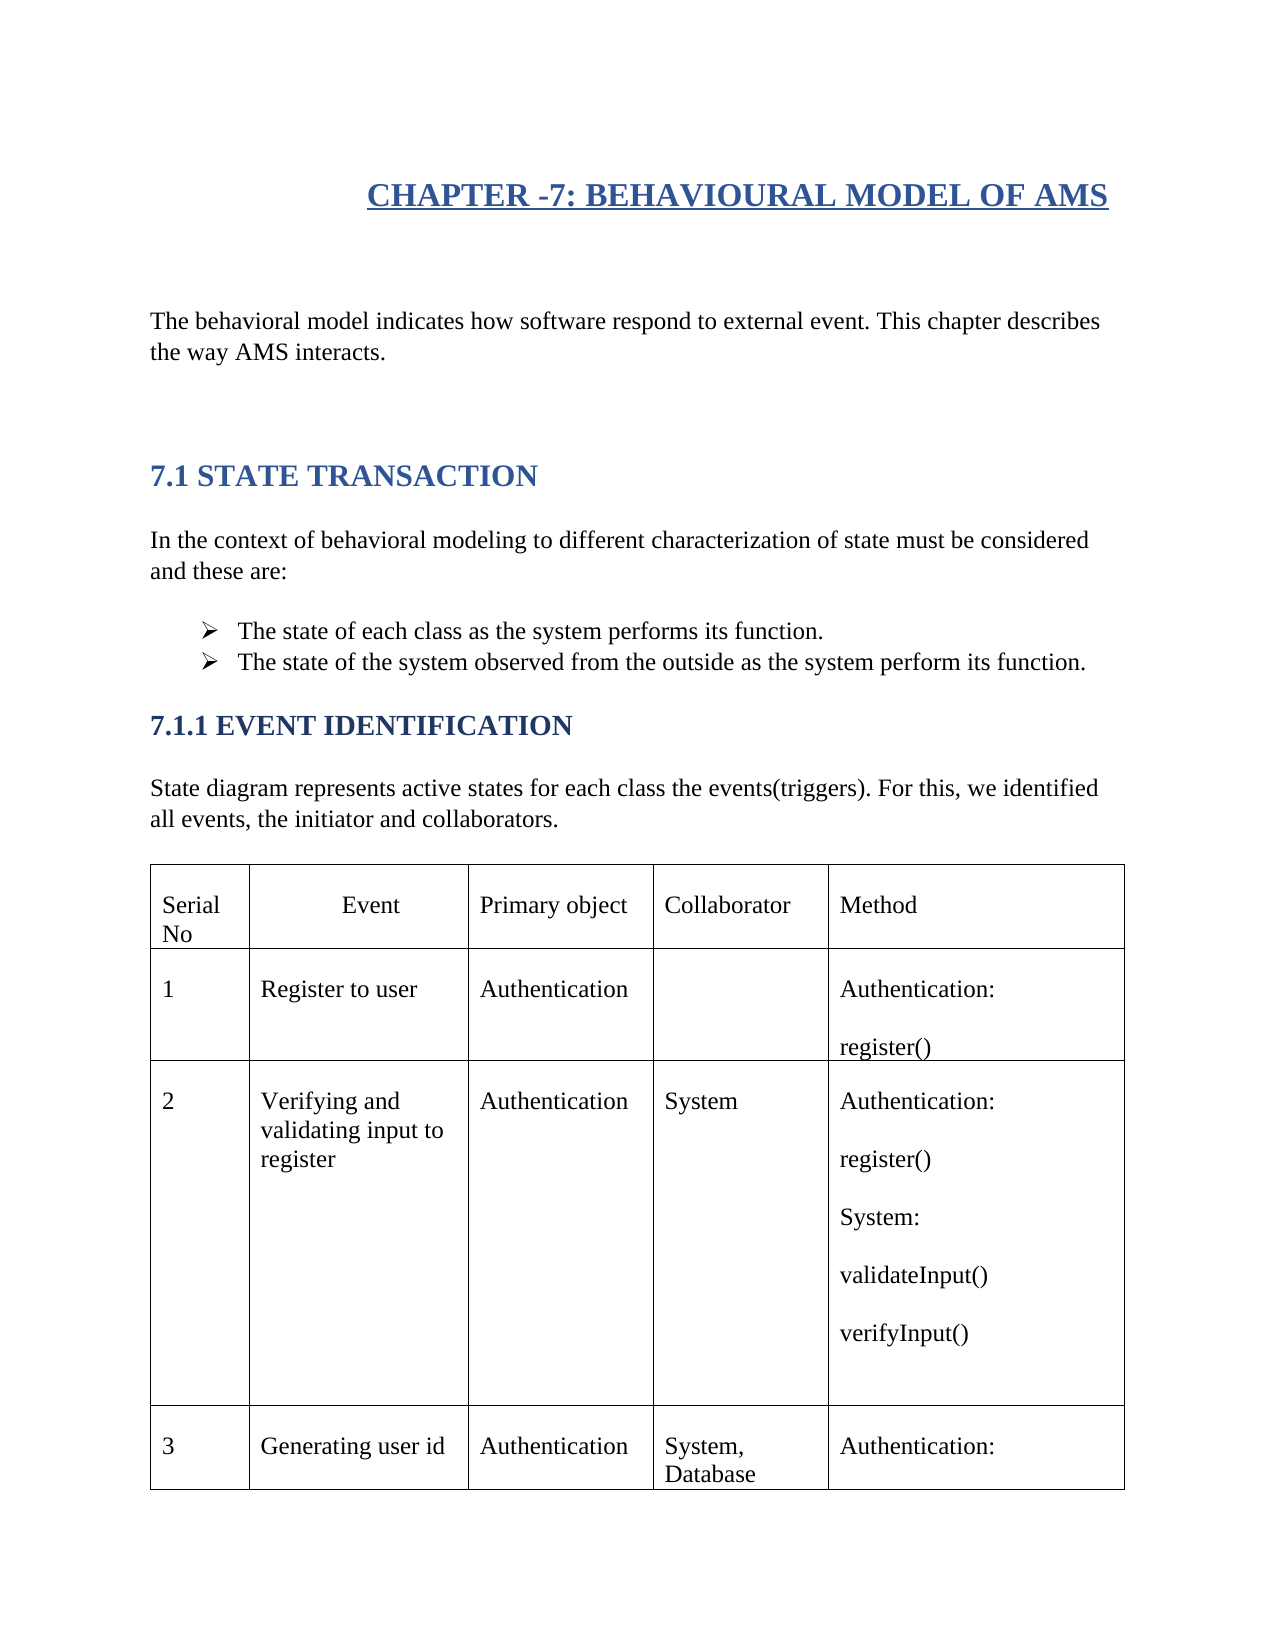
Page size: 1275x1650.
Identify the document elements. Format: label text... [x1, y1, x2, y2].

list The state of each class as the system performs its function. [200, 616, 1125, 645]
table_cell 3 [151, 1406, 249, 1489]
table_header Collaborator [654, 865, 828, 948]
table_header Serial No [151, 865, 249, 948]
table_cell Register to user [250, 949, 468, 1060]
table_cell System, Database [654, 1406, 828, 1489]
table_cell 1 [151, 949, 249, 1060]
text In the context of behavioral modeling to different characterization of state must be considered and these are: [150, 525, 1125, 585]
text The behavioral model indicates how software respond to external event. This chapter describes the way AMS interacts. [150, 306, 1125, 366]
table_header Primary object [469, 865, 653, 948]
subtitle 7.1 STATE TRANSACTION [150, 457, 1125, 493]
subtitle 7.1.1 EVENT IDENTIFICATION [150, 708, 1125, 741]
table_cell System [654, 1061, 828, 1405]
table_cell Generating user id [250, 1406, 468, 1489]
text State diagram represents active states for each class the events(triggers). For this, we identified all events, the initiator and collaborators. [150, 773, 1125, 833]
table_cell 2 [151, 1061, 249, 1405]
table_cell [654, 949, 828, 1060]
list The state of the system observed from the outside as the system perform its function. [200, 647, 1125, 676]
table_cell Authentication [469, 1406, 653, 1489]
table_header Event [250, 865, 468, 948]
table_header Method [829, 865, 1124, 948]
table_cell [829, 1406, 1124, 1489]
table_cell Authentication: register() [829, 949, 1124, 1060]
table_cell Authentication [469, 1061, 653, 1405]
table_cell Verifying and validating input to register [250, 1061, 468, 1405]
subtitle CHAPTER -7: BEHAVIOURAL MODEL OF AMS [150, 175, 1125, 213]
table_cell Authentication: register() System: validateInput() verifyInput() [829, 1061, 1124, 1405]
table_cell Authentication [469, 949, 653, 1060]
